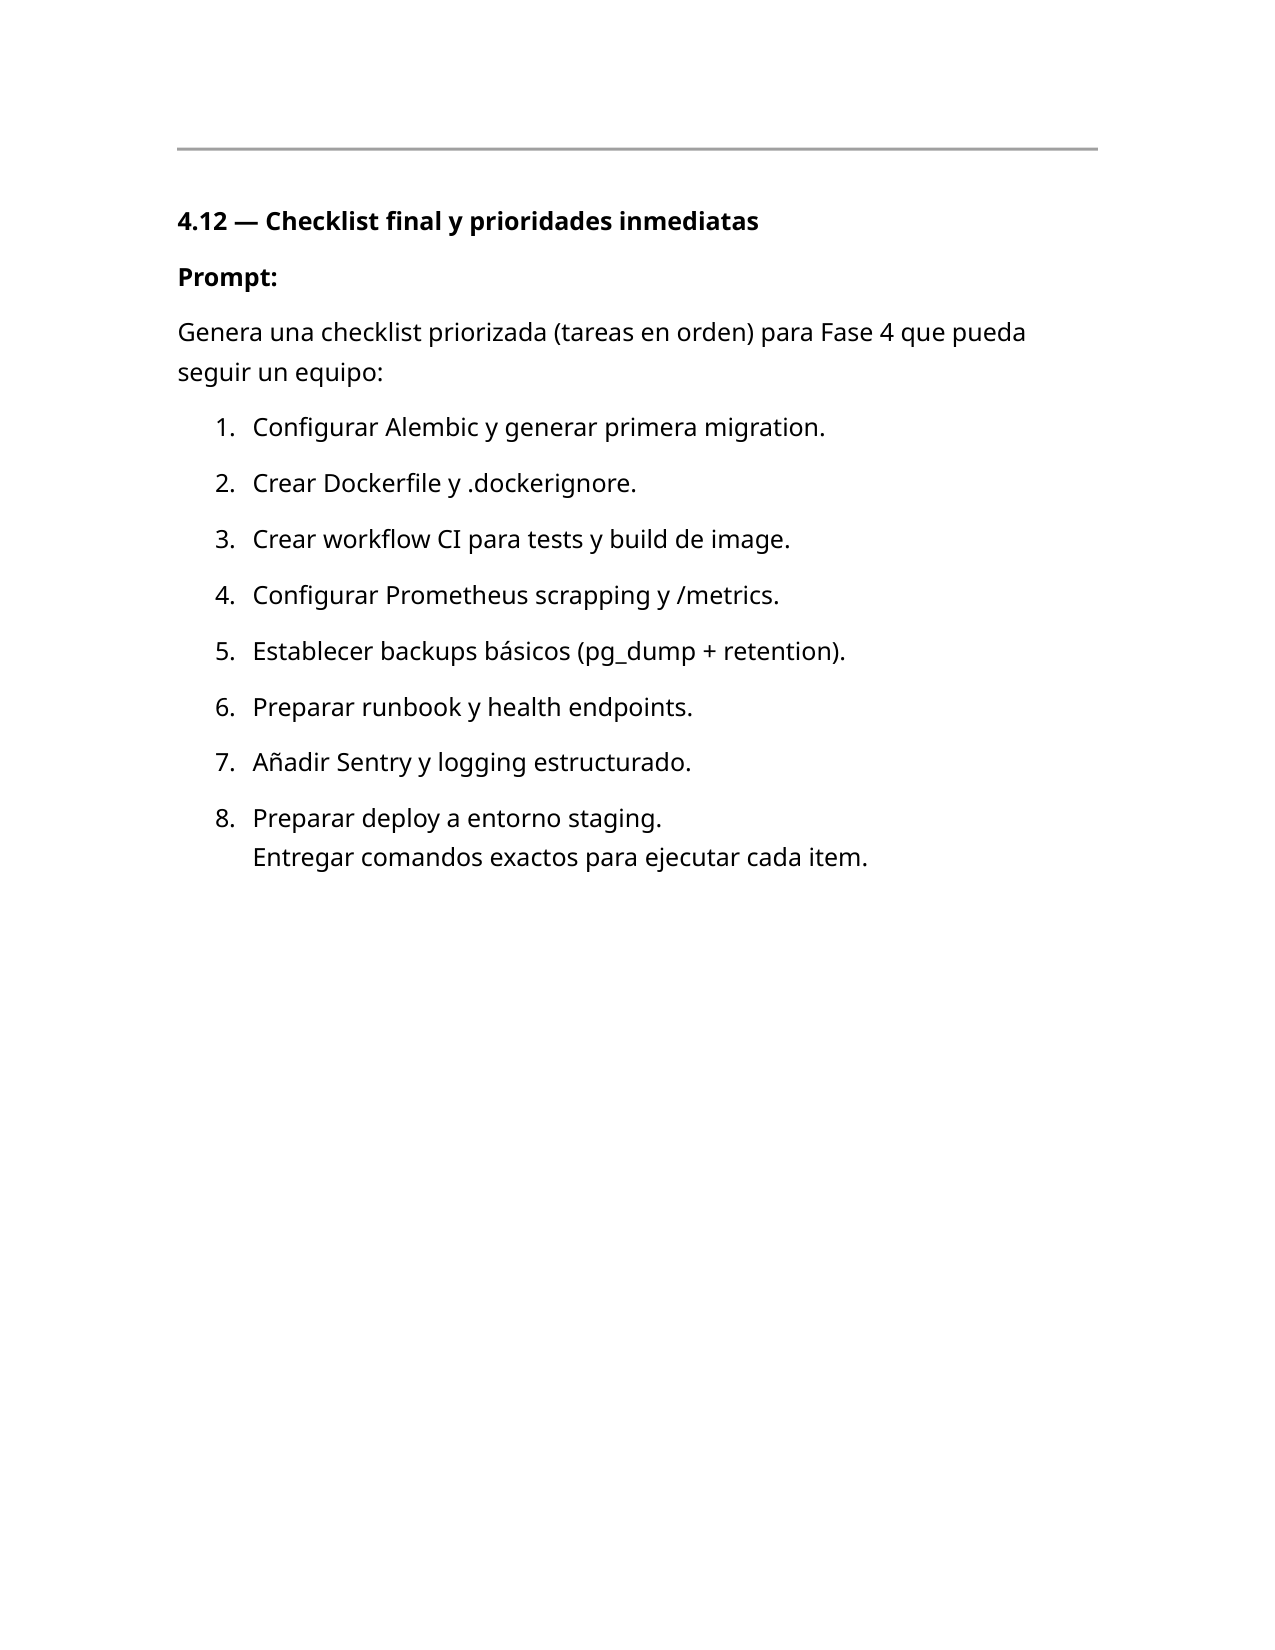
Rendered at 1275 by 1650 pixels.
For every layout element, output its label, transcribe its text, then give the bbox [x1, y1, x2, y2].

text Genera una checklist priorizada (tareas en orden) para Fase 4 que pueda seguir un equipo: [177, 315, 1098, 388]
text 4.12 — Checklist final y prioridades inmediatas [177, 203, 1098, 237]
list Preparar deploy a entorno staging. Entregar comandos exactos para ejecutar cada item. [215, 801, 1098, 874]
list Configurar Alembic y generar primera migration. [215, 410, 1098, 444]
list Crear Dockerfile y .dockerignore. [215, 466, 1098, 500]
list Establecer backups básicos (pg_dump + retention). [215, 633, 1098, 667]
list Preparar runbook y health endpoints. [215, 689, 1098, 723]
list Configurar Prometheus scrapping y /metrics. [215, 578, 1098, 612]
text Prompt: [177, 259, 1098, 293]
list Añadir Sentry y logging estructurado. [215, 745, 1098, 779]
list Crear workflow CI para tests y build de image. [215, 522, 1098, 556]
